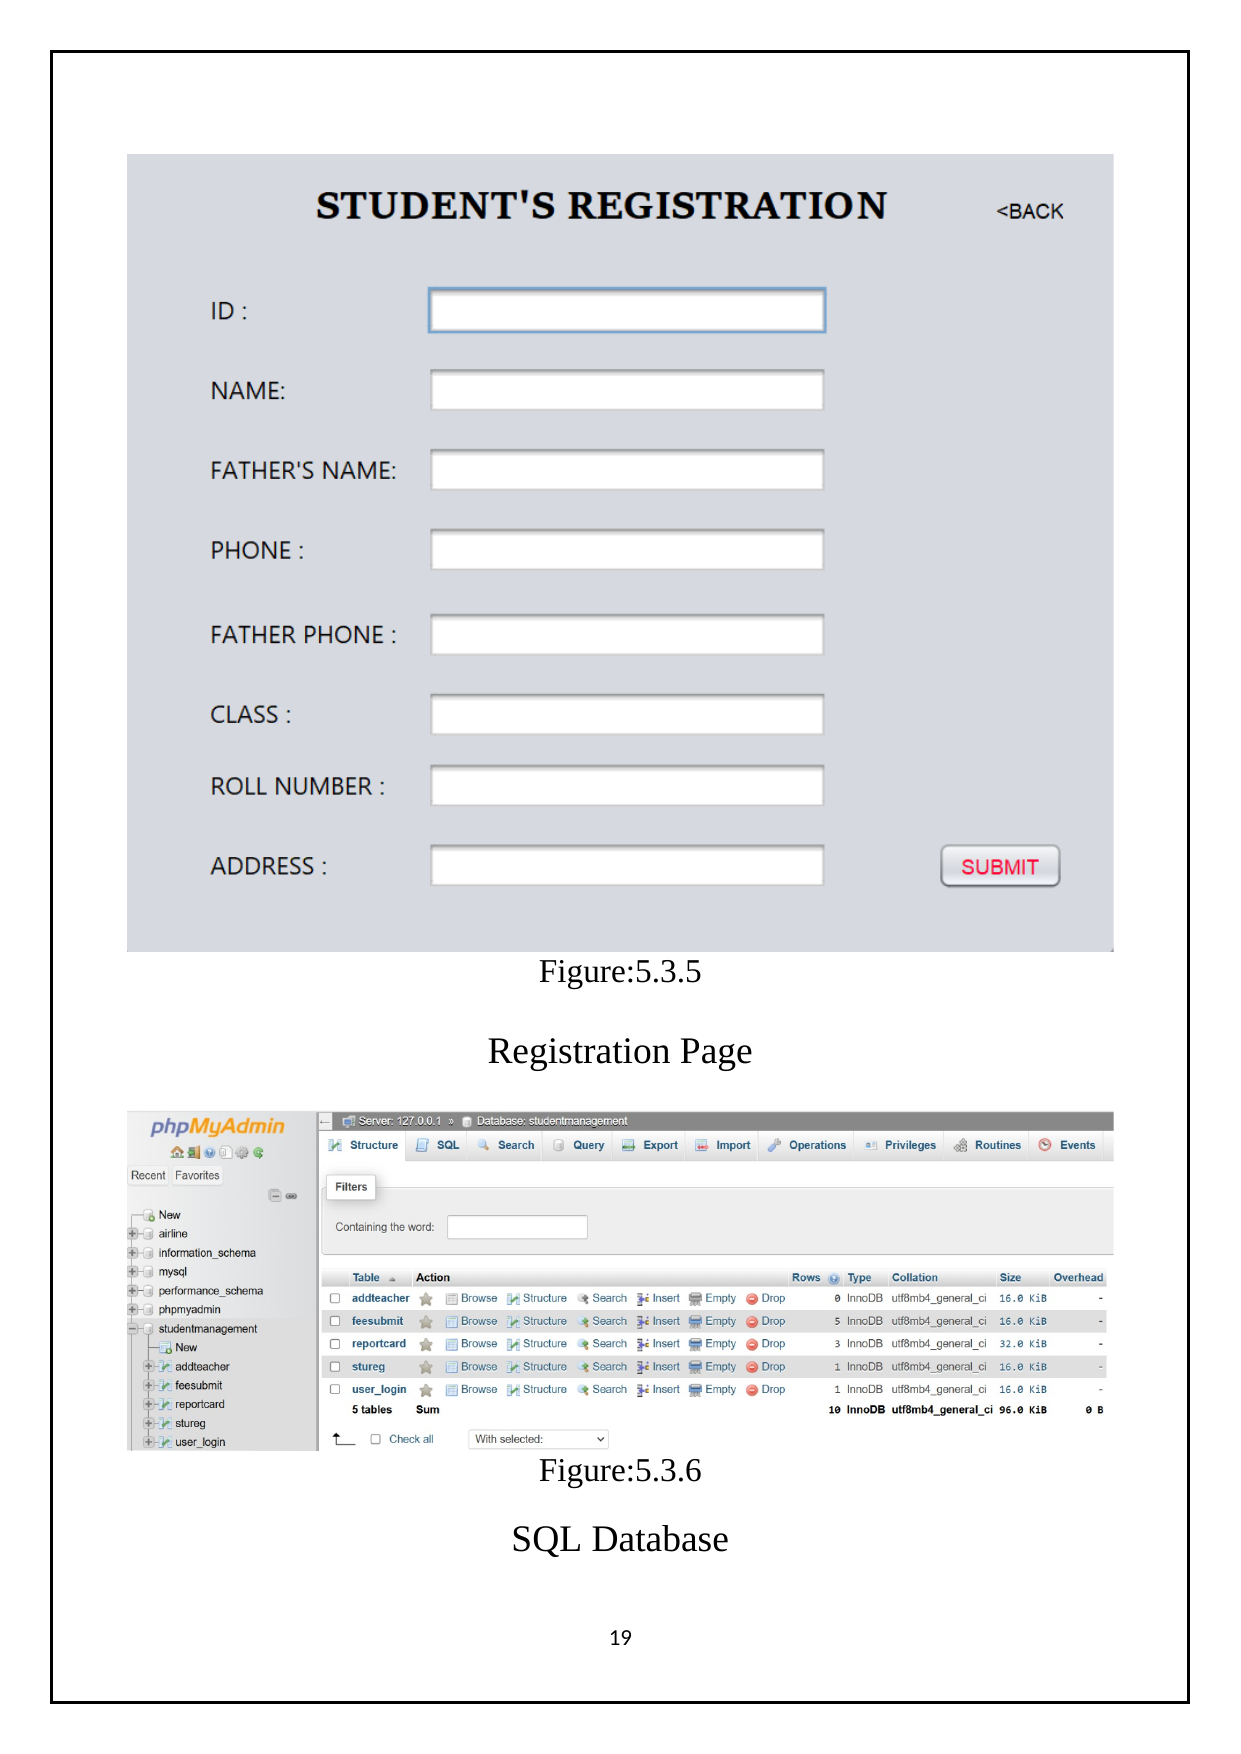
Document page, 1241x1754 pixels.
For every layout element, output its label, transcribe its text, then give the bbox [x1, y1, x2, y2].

text Registration Page [127, 1028, 1113, 1072]
text Figure:5.3.5 [127, 952, 1113, 990]
picture [127, 154, 1114, 952]
text SQL Database [127, 1517, 1113, 1560]
picture [127, 1110, 1114, 1451]
text Figure:5.3.6 [127, 1451, 1113, 1488]
